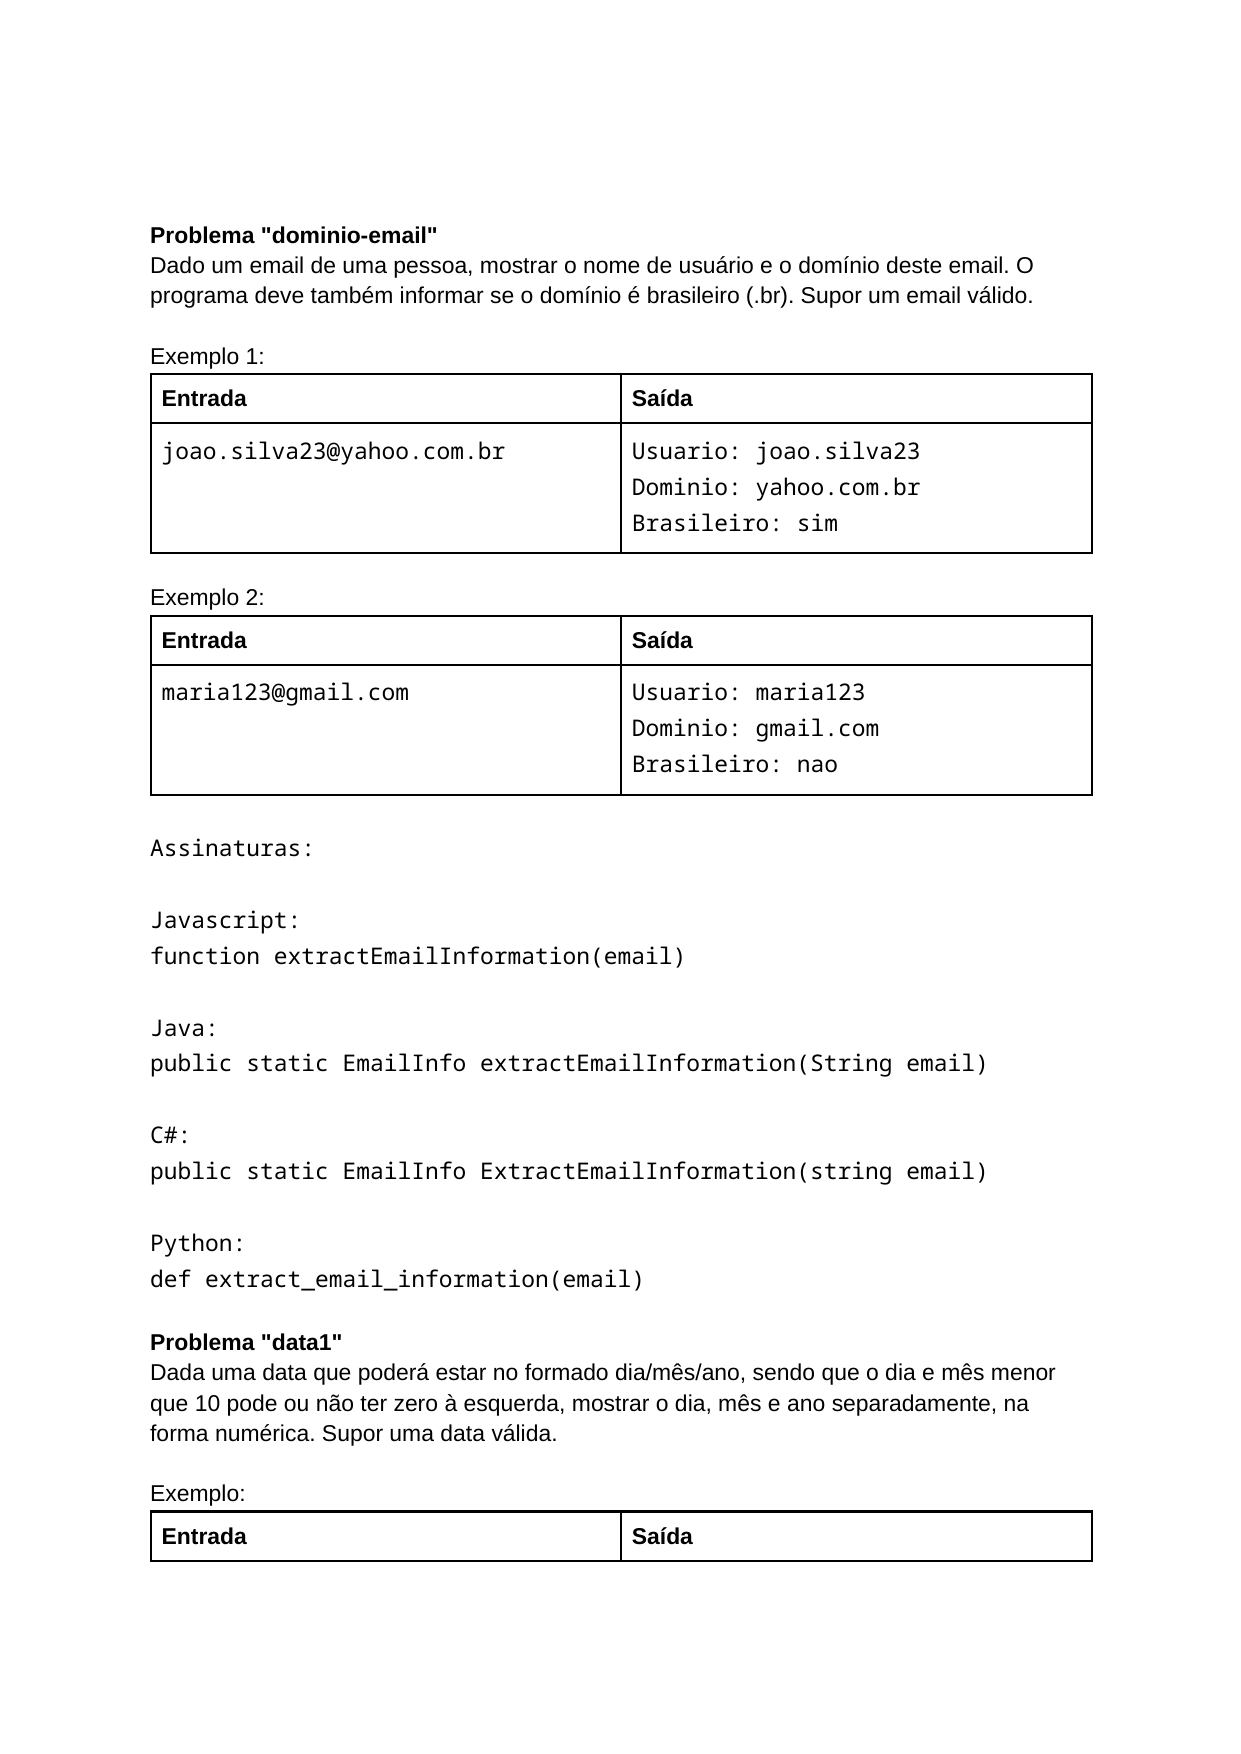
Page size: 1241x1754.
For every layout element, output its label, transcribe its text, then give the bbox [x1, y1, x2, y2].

table_header Entrada [152, 1513, 620, 1560]
table_cell Usuario: joao.silva23 Dominio: yahoo.com.br Brasileiro: sim [622, 424, 1091, 552]
text Exemplo 2: [150, 584, 1090, 611]
text Problema "data1" [150, 1329, 1090, 1356]
table_header Saída [622, 375, 1091, 422]
text Javascript: [150, 904, 1090, 935]
text public static EmailInfo extractEmailInformation(String email) [150, 1047, 1090, 1079]
text def extract_email_information(email) [150, 1263, 1090, 1294]
text Dado um email de uma pessoa, mostrar o nome de usuário e o domínio deste email. O programa deve também informar se o domínio é brasileiro (.br). Supor um email válido. [150, 252, 1090, 309]
table_header Entrada [152, 617, 620, 664]
table_header Entrada [152, 375, 620, 422]
table_cell joao.silva23@yahoo.com.br [152, 424, 620, 552]
table_cell Usuario: maria123 Dominio: gmail.com Brasileiro: nao [622, 666, 1091, 794]
text Python: [150, 1227, 1090, 1258]
text Exemplo 1: [150, 343, 1090, 369]
text Java: [150, 1011, 1090, 1043]
text function extractEmailInformation(email) [150, 939, 1090, 971]
text Exemplo: [150, 1480, 1090, 1507]
text C#: [150, 1119, 1090, 1151]
text Problema "dominio-email" [150, 222, 1090, 248]
text Assinaturas: [150, 832, 1090, 863]
text Dada uma data que poderá estar no formado dia/mês/ano, sendo que o dia e mês menor que 10 pode ou não ter zero à esquerda, mostrar o dia, mês e ano separadamente, na forma numérica. Supor uma data válida. [150, 1359, 1090, 1446]
table_header Saída [622, 1513, 1091, 1560]
table_header Saída [622, 617, 1091, 664]
table_cell maria123@gmail.com [152, 666, 620, 794]
text public static EmailInfo ExtractEmailInformation(string email) [150, 1155, 1090, 1186]
